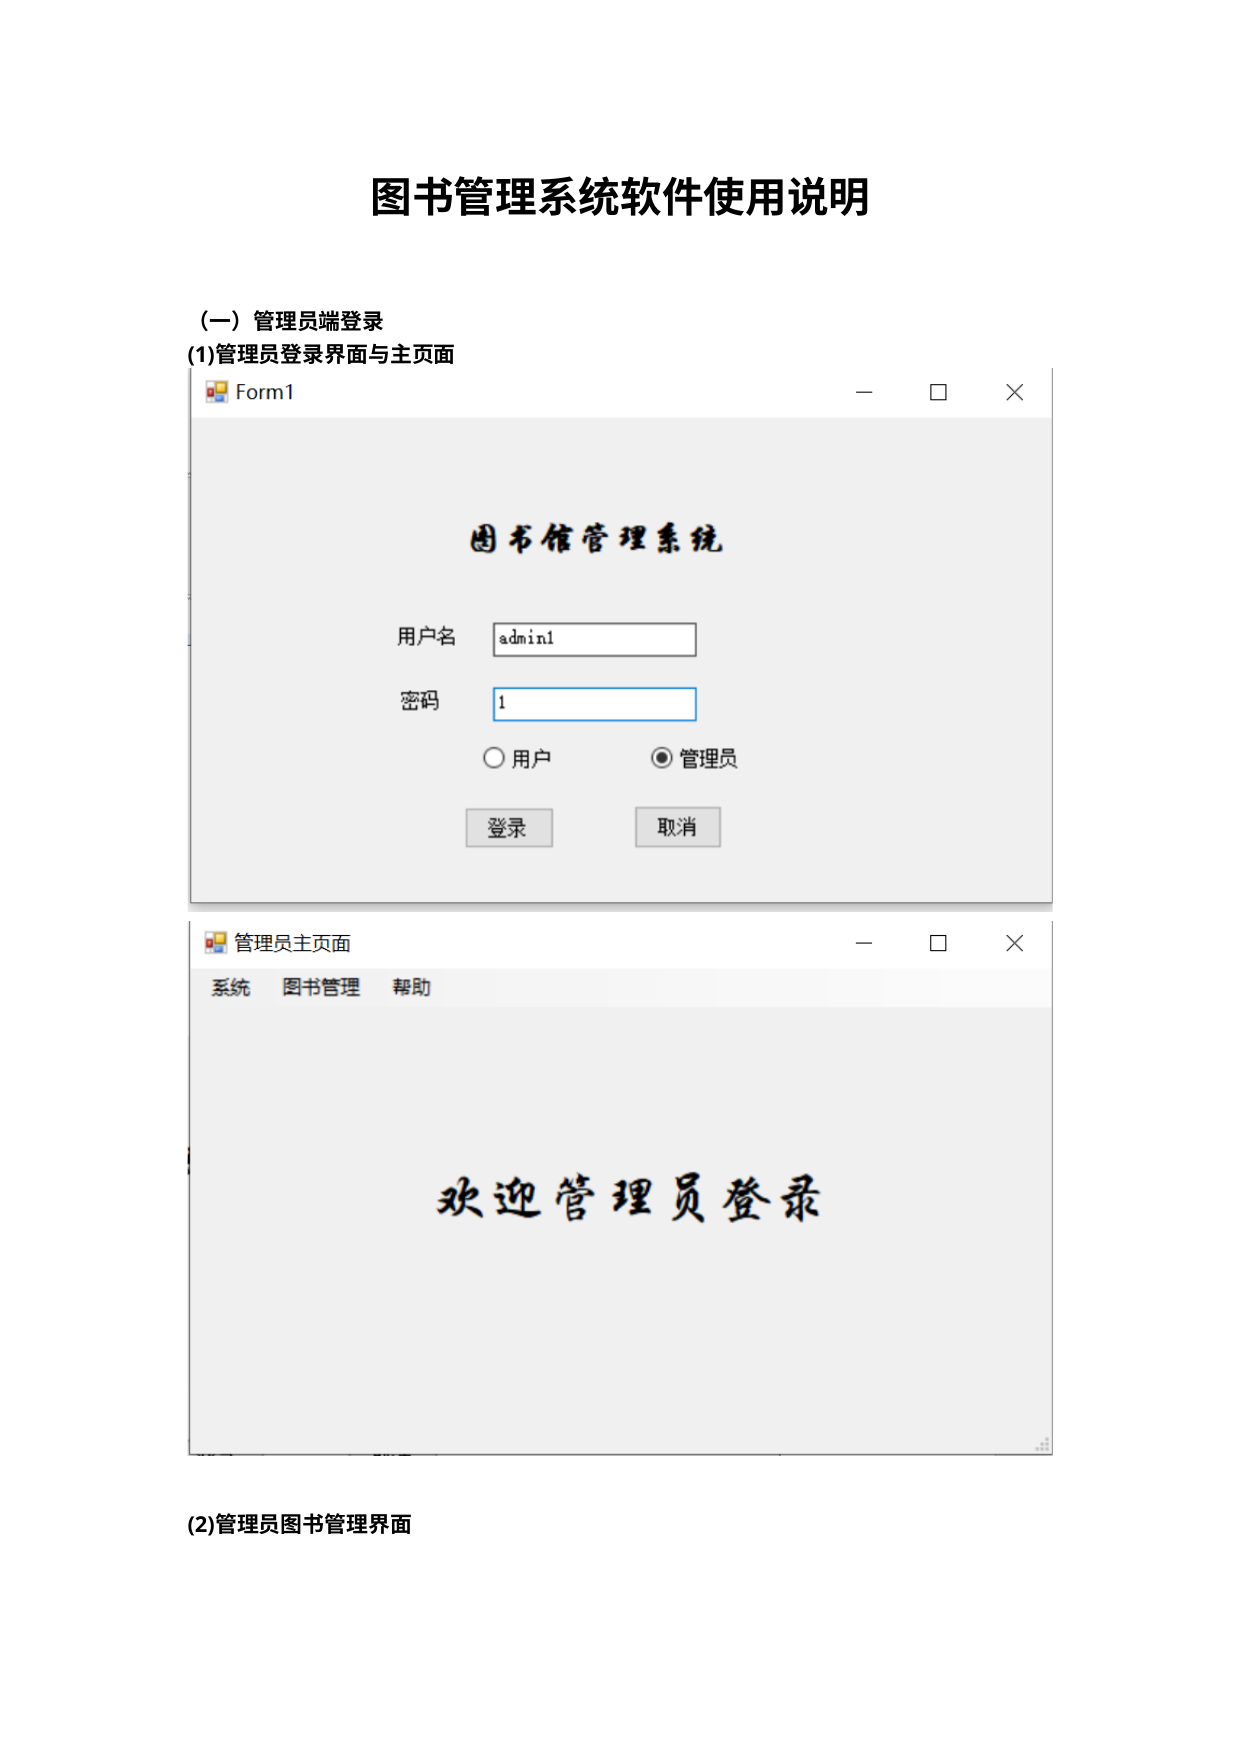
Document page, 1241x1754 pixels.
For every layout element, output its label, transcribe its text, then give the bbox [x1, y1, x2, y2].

text (1)管理员登录界面与主页面 [187, 336, 1053, 368]
text (2)管理员图书管理界面 [187, 1506, 1053, 1539]
text 图书管理系统软件使用说明 [187, 162, 1053, 227]
picture [187, 368, 1053, 912]
text （一）管理员端登录 [187, 304, 1053, 336]
picture [187, 921, 1053, 1456]
